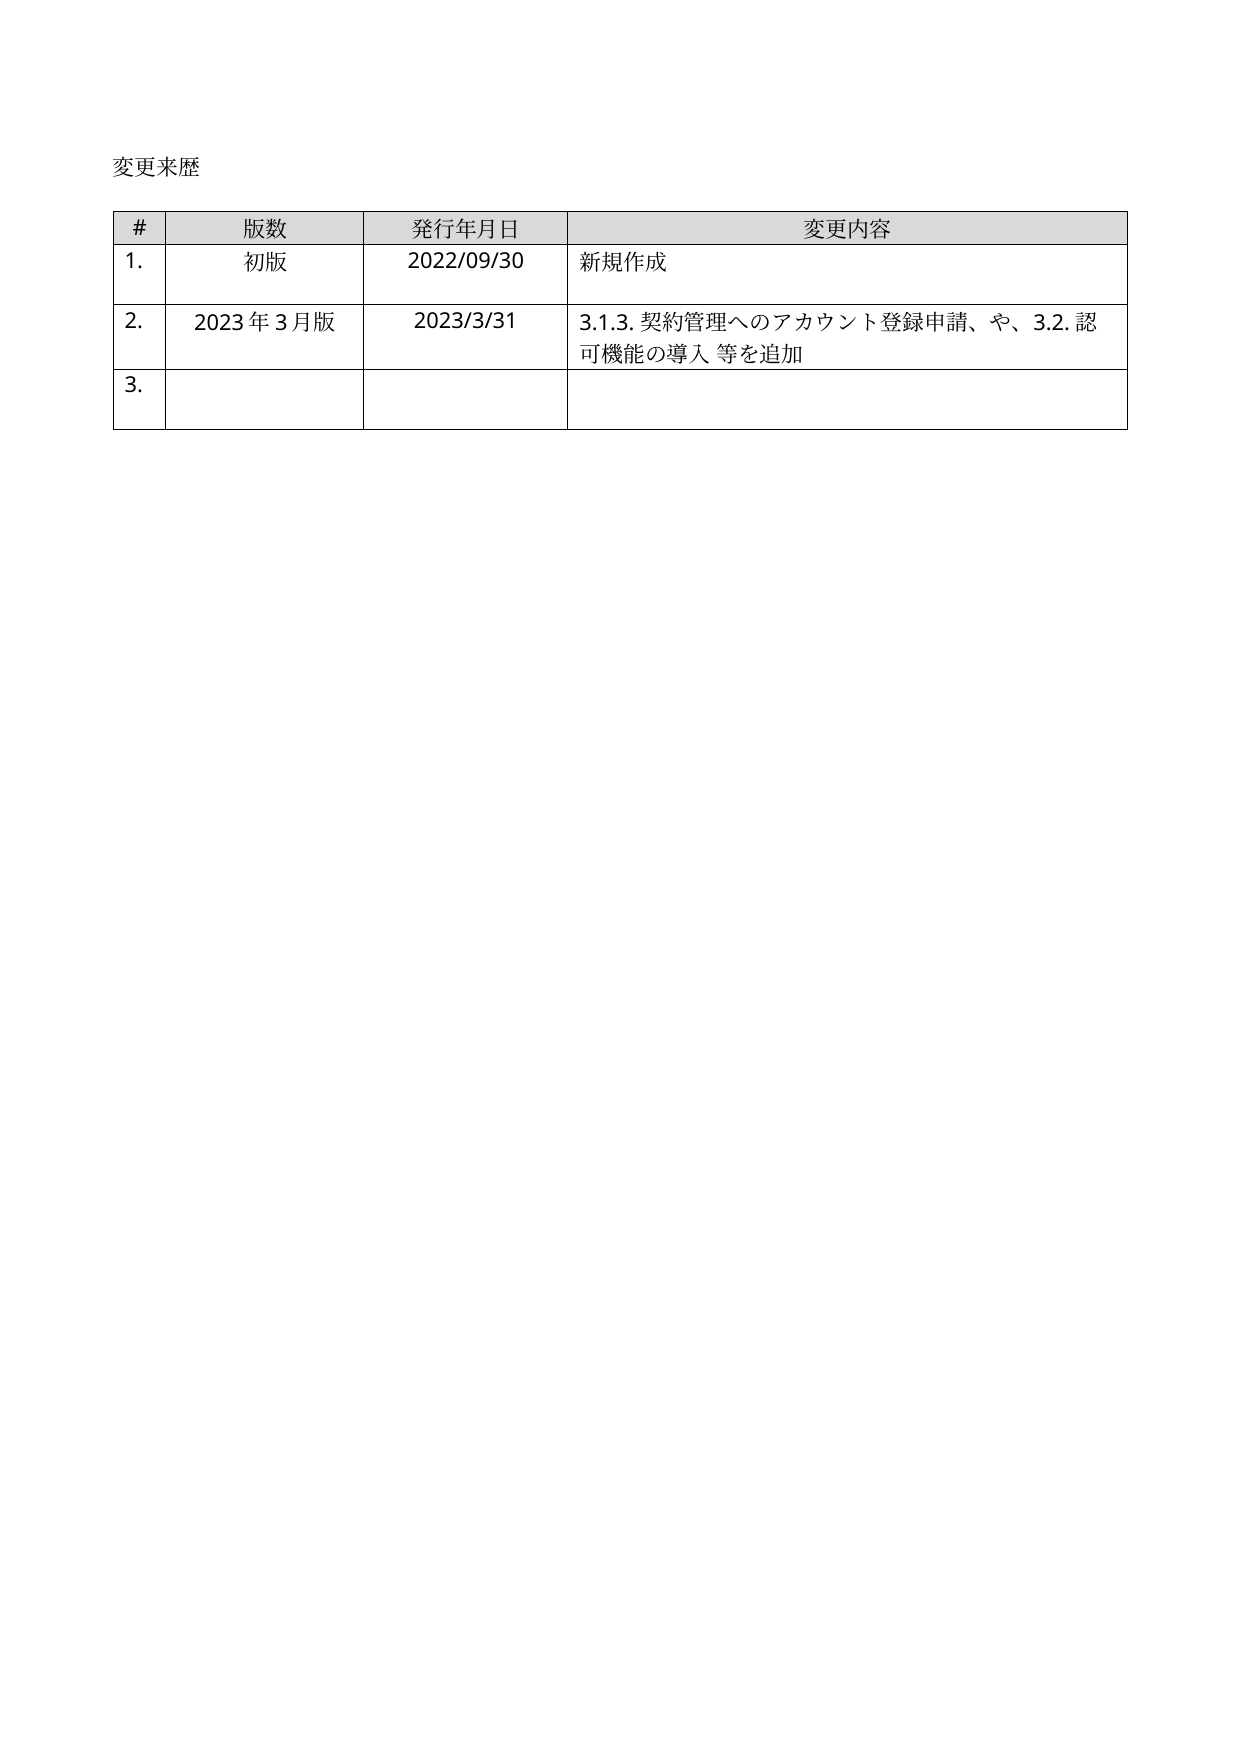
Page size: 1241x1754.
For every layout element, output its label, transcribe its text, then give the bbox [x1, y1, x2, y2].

table_cell [166, 370, 363, 429]
table_cell [568, 370, 1127, 429]
table_cell [114, 370, 165, 429]
table_cell 2023/3/31 [364, 305, 567, 368]
table_cell 2023年3月版 [166, 305, 363, 368]
table_cell [114, 245, 165, 304]
table_header 発行年月日 [364, 212, 567, 244]
table_cell 新規作成 [568, 245, 1127, 304]
table_cell 2022/09/30 [364, 245, 567, 304]
table_header # [114, 212, 165, 244]
table_cell [114, 305, 165, 368]
table_cell 3.1.3. 契約管理へのアカウント登録申請、や、3.2. 認可機能の導入 等を追加 [568, 305, 1127, 368]
table_header 版数 [166, 212, 363, 244]
table_cell [364, 370, 567, 429]
text 変更来歴 [112, 150, 1128, 181]
table_cell 初版 [166, 245, 363, 304]
table_header 変更内容 [568, 212, 1127, 244]
